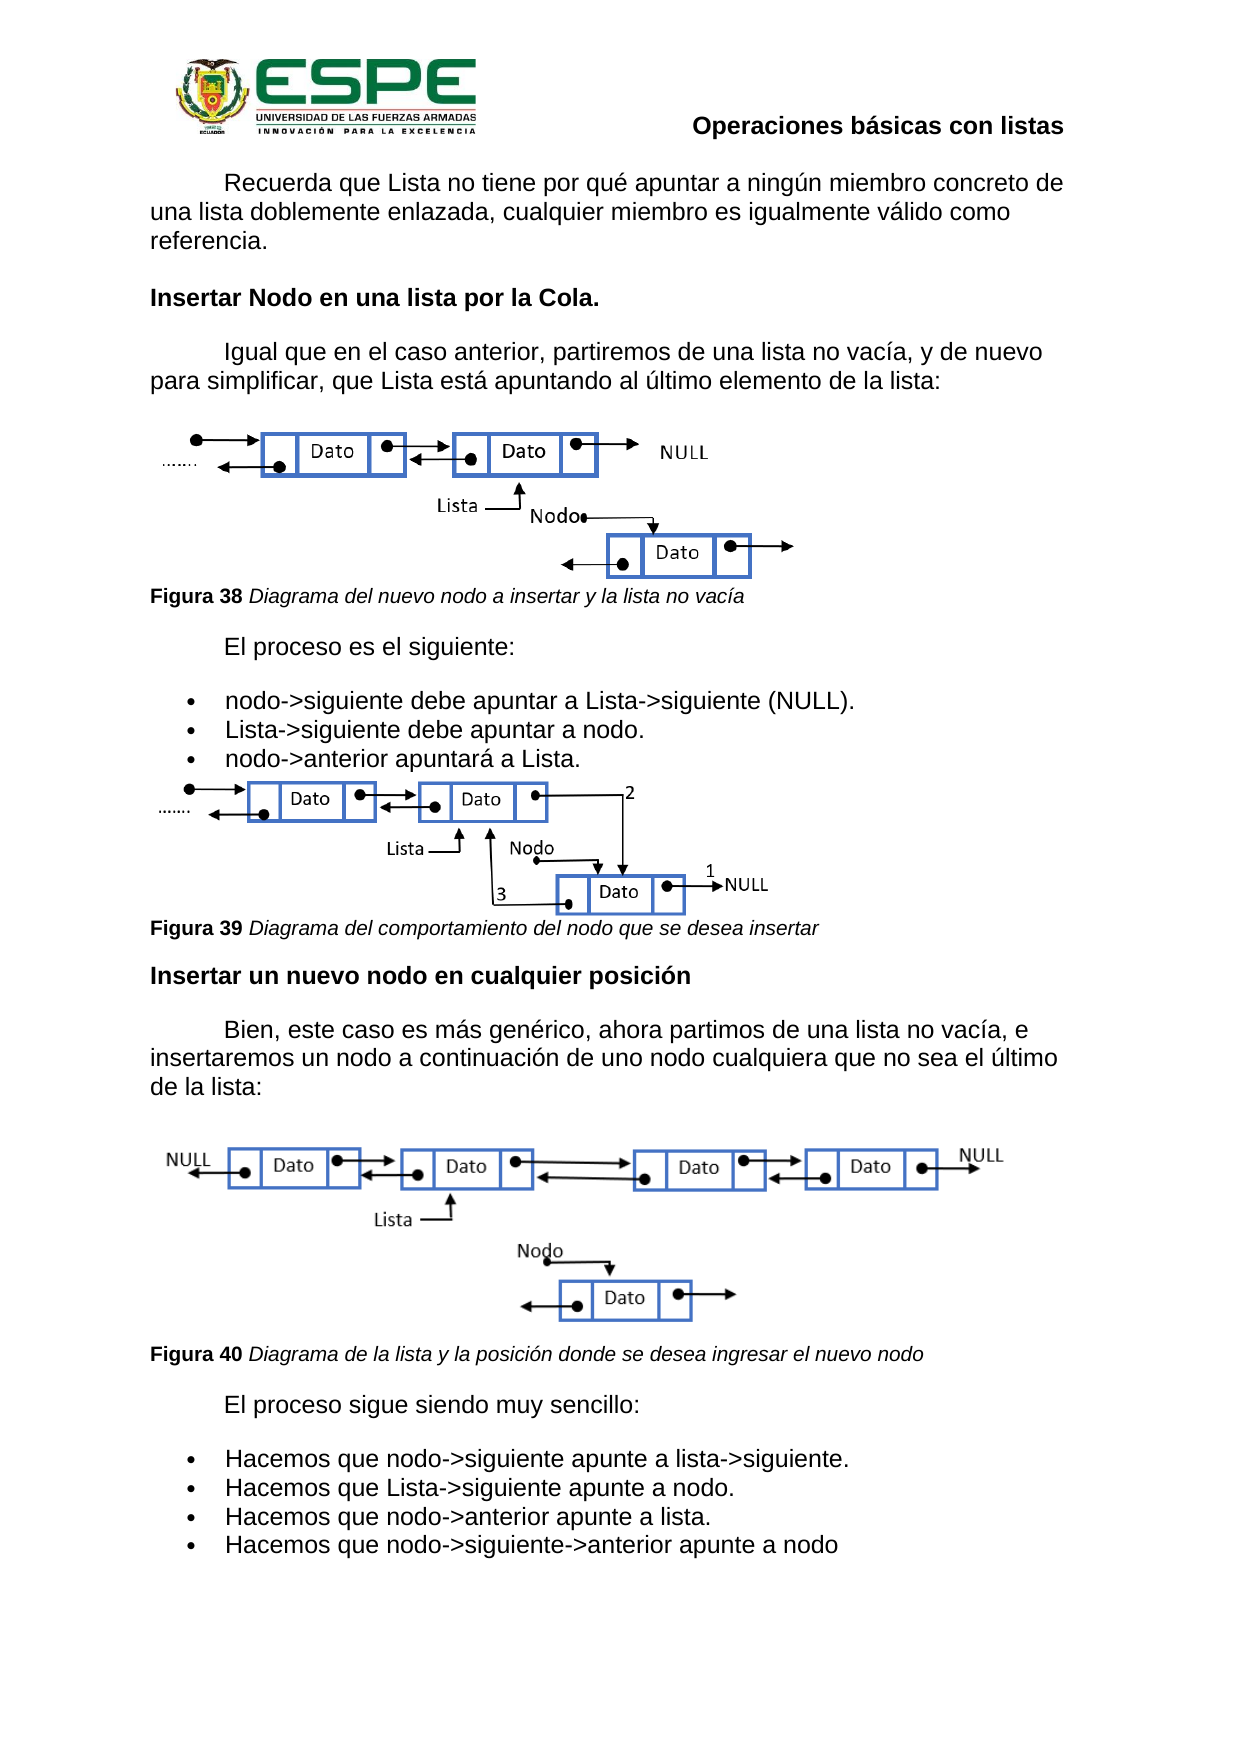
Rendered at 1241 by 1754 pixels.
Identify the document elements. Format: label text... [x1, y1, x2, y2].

list Hacemos que nodo->siguiente apunte a lista->siguiente. [187, 1444, 1090, 1473]
list Hacemos que nodo->anterior apunte a lista. [187, 1502, 1090, 1531]
text Figura 40 Diagrama de la lista y la posición donde se desea ingresar el nuevo nodo [150, 1342, 1090, 1366]
text Bien, este caso es más genérico, ahora partimos de una lista no vacía, e insertaremos un nodo a continuación de uno nodo cualquiera que no sea el último de la lista: [150, 1015, 1090, 1101]
list nodo->siguiente debe apuntar a Lista->siguiente (NULL). [187, 686, 1090, 715]
text El proceso sigue siendo muy sencillo: [150, 1391, 1090, 1419]
list Hacemos que Lista->siguiente apunte a nodo. [187, 1473, 1090, 1502]
text Insertar un nuevo nodo en cualquier posición [150, 961, 1090, 990]
text El proceso es el siguiente: [150, 632, 1090, 661]
text Recuerda que Lista no tiene por qué apuntar a ningún miembro concreto de una lista doblemente enlazada, cualquier miembro es igualmente válido como referencia. [150, 168, 1090, 254]
list nodo->anterior apuntará a Lista. [187, 744, 1090, 772]
list Hacemos que nodo->siguiente->anterior apunte a nodo [187, 1531, 1090, 1559]
picture [150, 419, 802, 584]
text Igual que en el caso anterior, partiremos de una lista no vacía, y de nuevo para simplificar, que Lista está apuntando al último elemento de la lista: [150, 337, 1090, 394]
picture [150, 1126, 1035, 1342]
text Figura 39 Diagrama del comportamiento del nodo que se desea insertar [150, 916, 1090, 940]
list Lista->siguiente debe apuntar a nodo. [187, 715, 1090, 744]
picture [150, 772, 769, 917]
picture [175, 59, 476, 134]
text Insertar Nodo en una lista por la Cola. [150, 283, 1090, 312]
text Figura 38 Diagrama del nuevo nodo a insertar y la lista no vacía [150, 583, 1090, 607]
